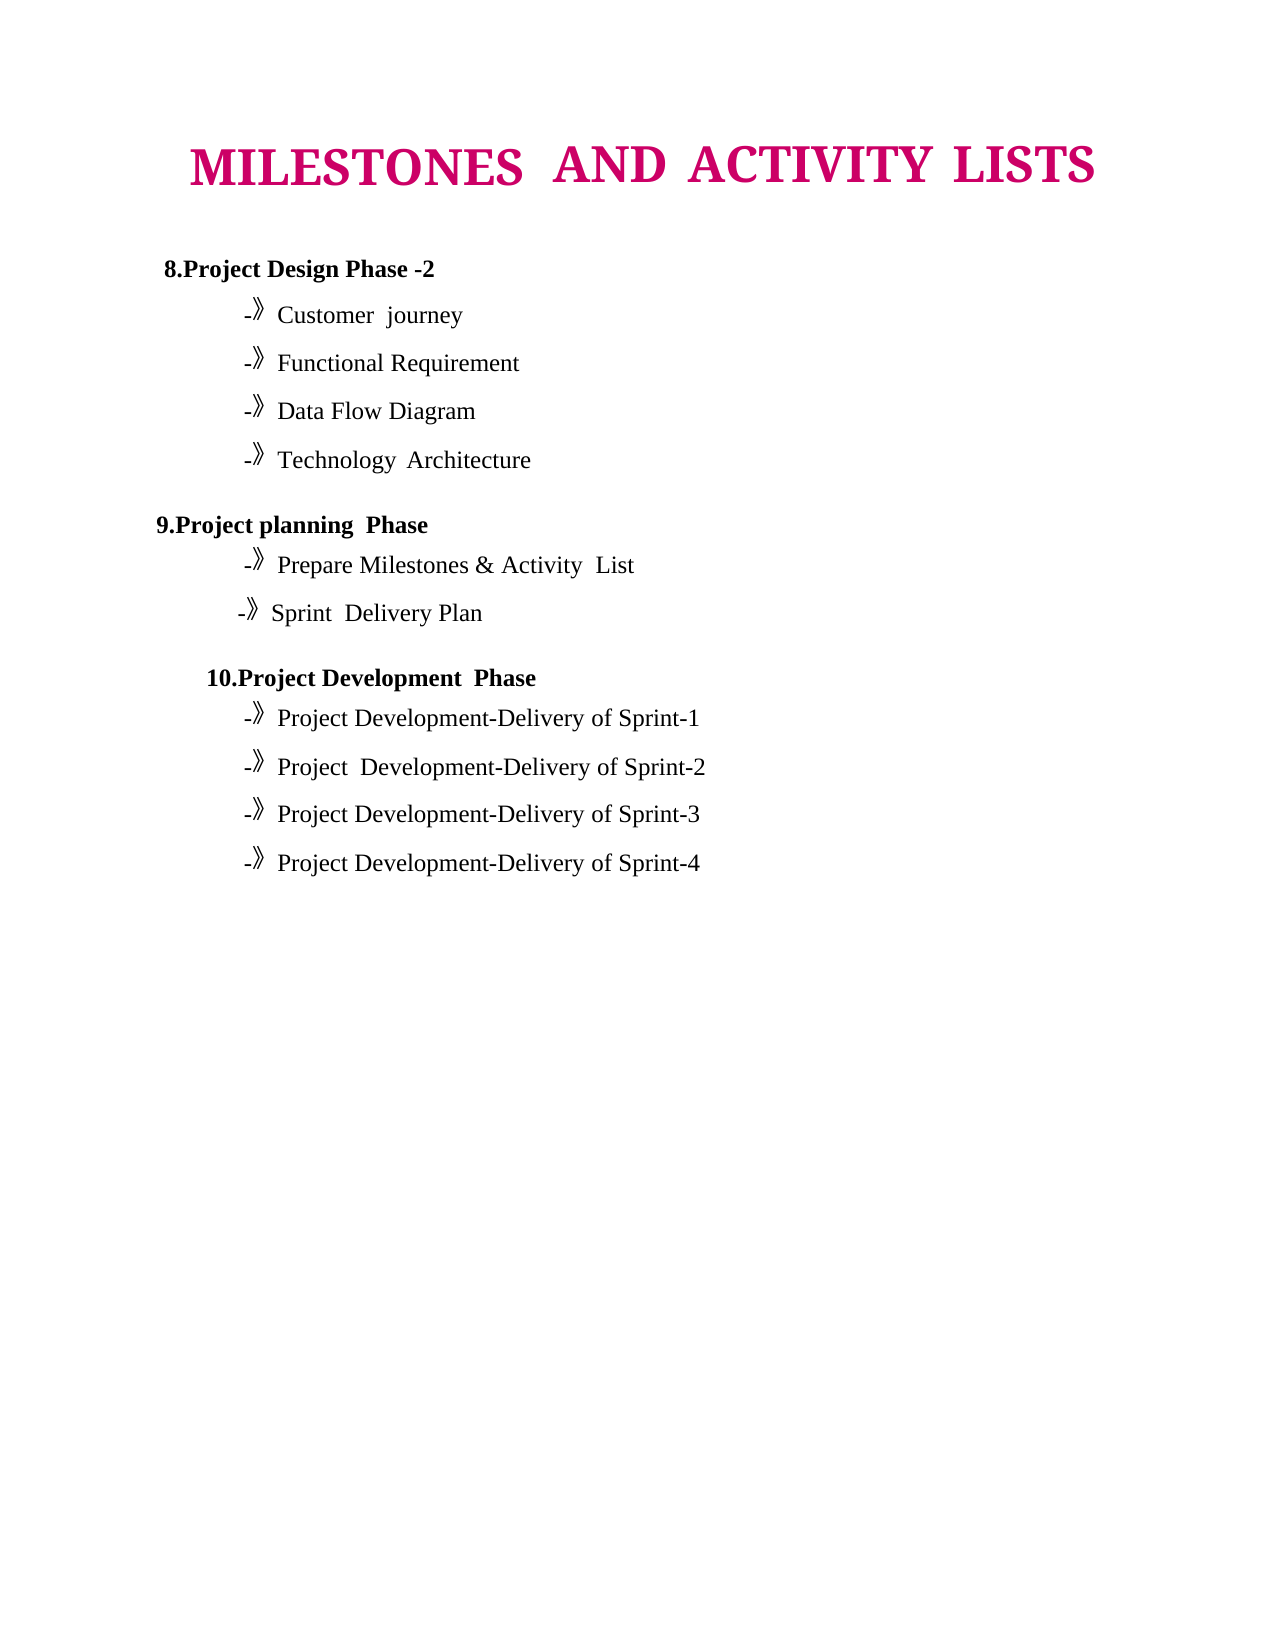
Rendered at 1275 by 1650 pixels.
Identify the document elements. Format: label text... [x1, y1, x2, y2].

text -》Project Development-Delivery of Sprint-4 [244, 840, 1096, 879]
text -》Functional Requirement [244, 341, 1096, 379]
text -》Customer journey [244, 292, 1096, 331]
text -》Project Development-Delivery of Sprint-1 [244, 696, 1096, 734]
text -》Prepare Milestones & Activity List [244, 542, 1096, 581]
subtitle Project Development Phase [206, 663, 1096, 692]
subtitle Project Design Phase -2 [164, 254, 1096, 282]
text -》Sprint Delivery Plan [237, 592, 1096, 628]
text -》Project Development-Delivery of Sprint-2 [244, 744, 1096, 782]
text -》Technology Architecture [244, 437, 1096, 475]
subtitle Project planning Phase [156, 510, 1096, 539]
text -》Project Development-Delivery of Sprint-3 [244, 792, 1096, 830]
text -》Data Flow Diagram [244, 388, 1096, 427]
